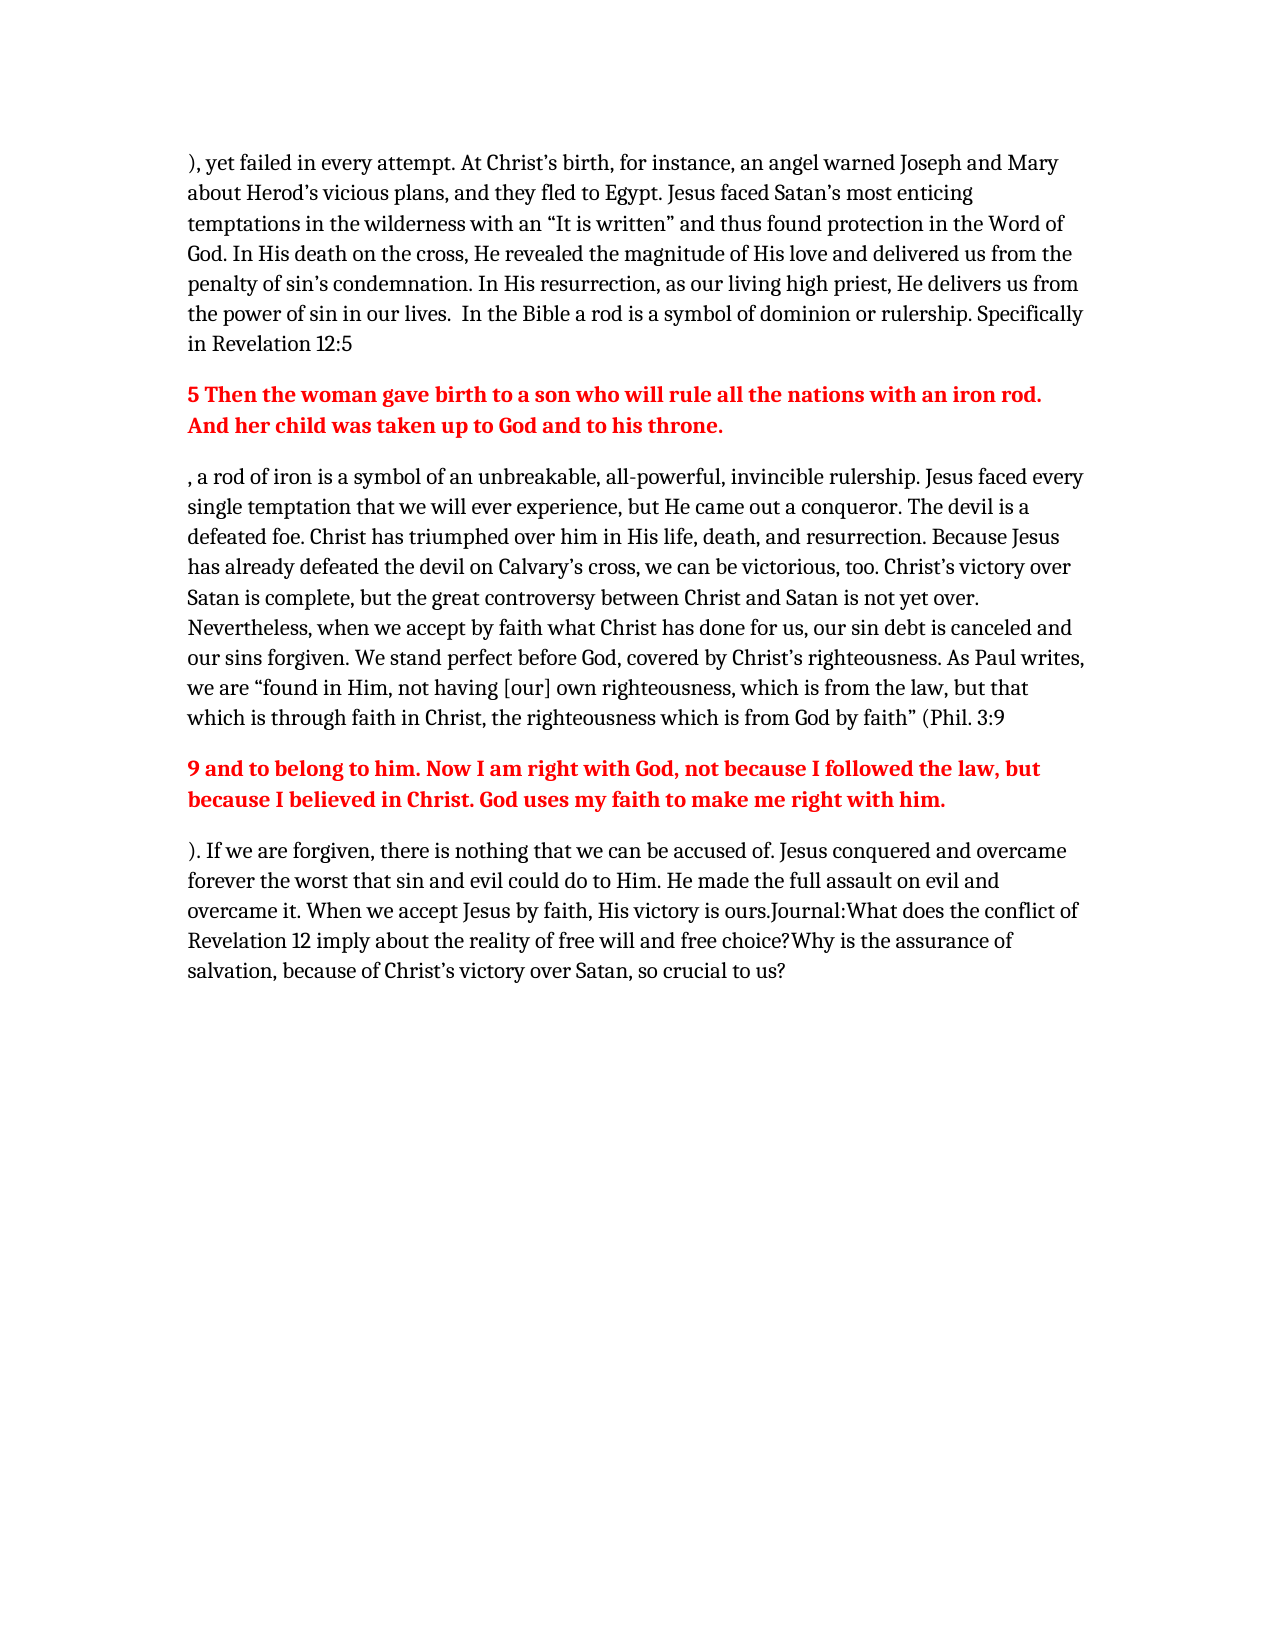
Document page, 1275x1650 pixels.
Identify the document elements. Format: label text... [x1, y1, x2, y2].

text 5 Then the woman gave birth to a son who will rule all the nations with an iron rod. And her child was taken up to God and to his throne. [187, 382, 1087, 439]
text 9 and to belong to him. Now I am right with God, not because I followed the law, but because I believed in Christ. God uses my faith to make me right with him. [187, 756, 1087, 813]
text ). If we are forgiven, there is nothing that we can be accused of. Jesus conquered and overcame forever the worst that sin and evil could do to Him. He made the full assault on evil and overcame it. When we accept Jesus by faith, His victory is ours.Journal:What does the conflict of Revelation 12 imply about the reality of free will and free choice?Why is the assurance of salvation, because of Christ’s victory over Satan, so crucial to us? [187, 837, 1087, 1015]
text , a rod of iron is a symbol of an unbreakable, all-powerful, invincible rulership. Jesus faced every single temptation that we will ever experience, but He came out a conqueror. The devil is a defeated foe. Christ has triumphed over him in His life, death, and resurrection. Because Jesus has already defeated the devil on Calvary’s cross, we can be victorious, too. Christ’s victory over Satan is complete, but the great controversy between Christ and Satan is not yet over. Nevertheless, when we accept by faith what Christ has done for us, our sin debt is canceled and our sins forgiven. We stand perfect before God, covered by Christ’s righteousness. As Paul writes, we are “found in Him, not having [our] own righteousness, which is from the law, but that which is through faith in Christ, the righteousness which is from God by faith” (Phil. 3:9 [187, 463, 1087, 732]
text ), yet failed in every attempt. At Christ’s birth, for instance, an angel warned Joseph and Mary about Herod’s vicious plans, and they fled to Egypt. Jesus faced Satan’s most enticing temptations in the wilderness with an “It is written” and thus found protection in the Word of God. In His death on the cross, He revealed the magnitude of His love and delivered us from the penalty of sin’s condemnation. In His resurrection, as our living high priest, He delivers us from the power of sin in our lives. In the Bible a rod is a symbol of dominion or rulership. Specifically in Revelation 12:5 [187, 150, 1087, 358]
